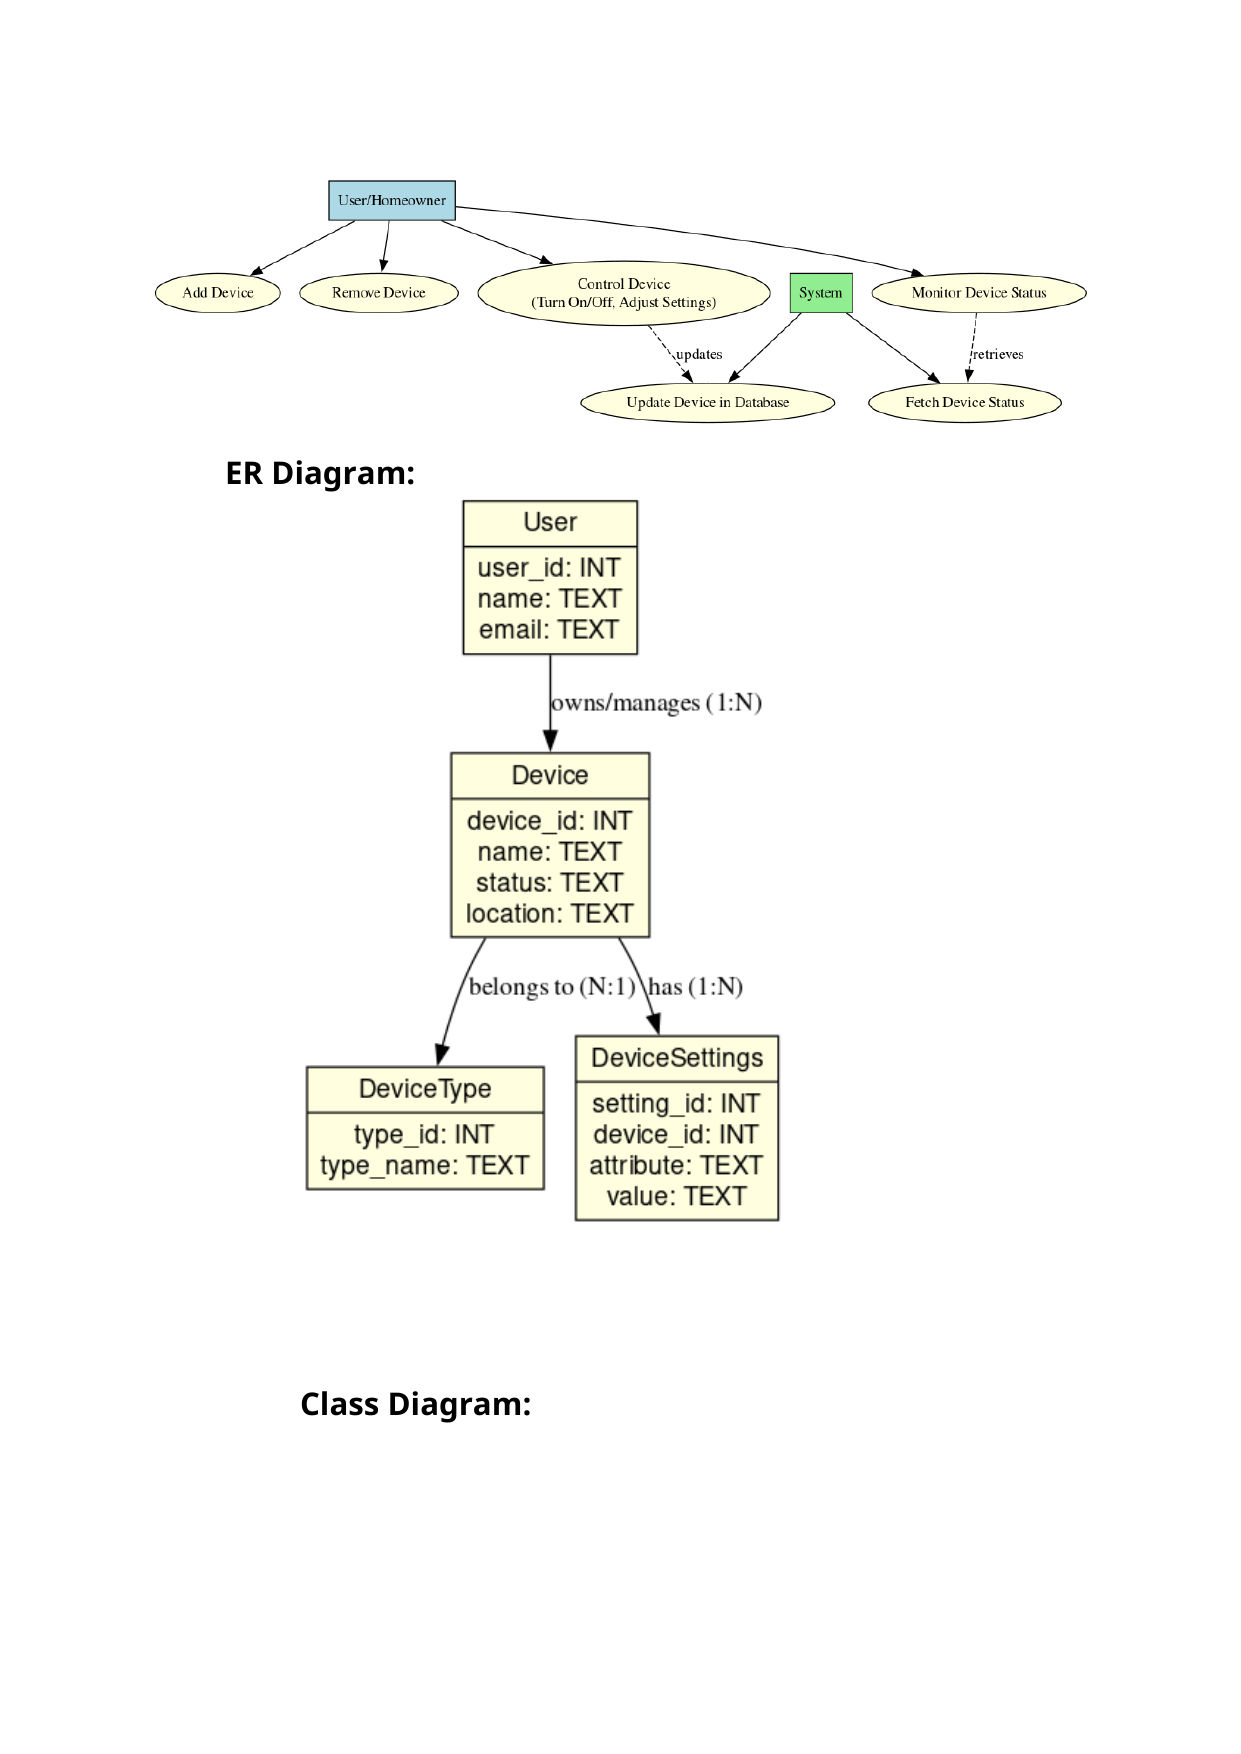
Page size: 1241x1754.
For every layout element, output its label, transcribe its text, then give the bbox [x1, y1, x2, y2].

picture [300, 493, 785, 1229]
text Class Diagram: [150, 1382, 1090, 1467]
picture [150, 176, 1091, 427]
